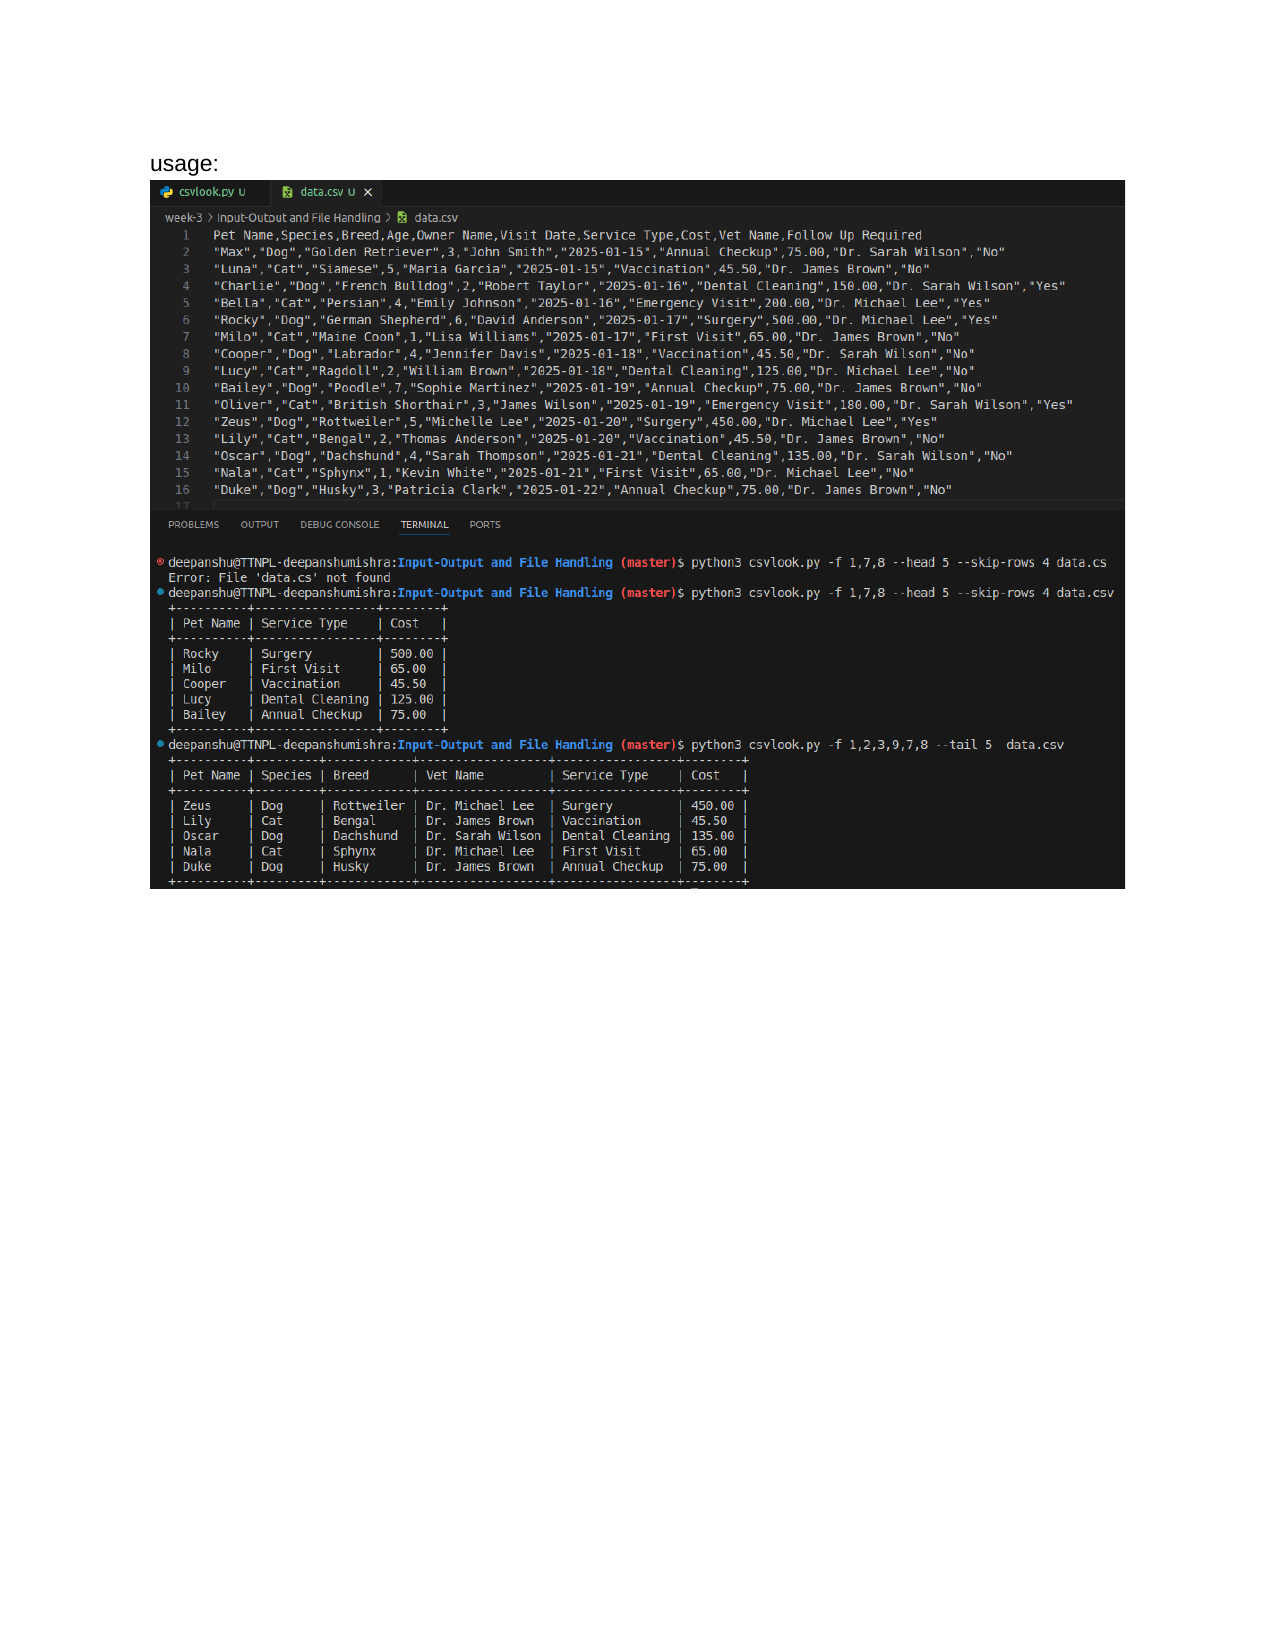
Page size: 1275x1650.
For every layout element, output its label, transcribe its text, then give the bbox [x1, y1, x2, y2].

picture [150, 180, 1125, 889]
text usage: [150, 150, 1125, 176]
